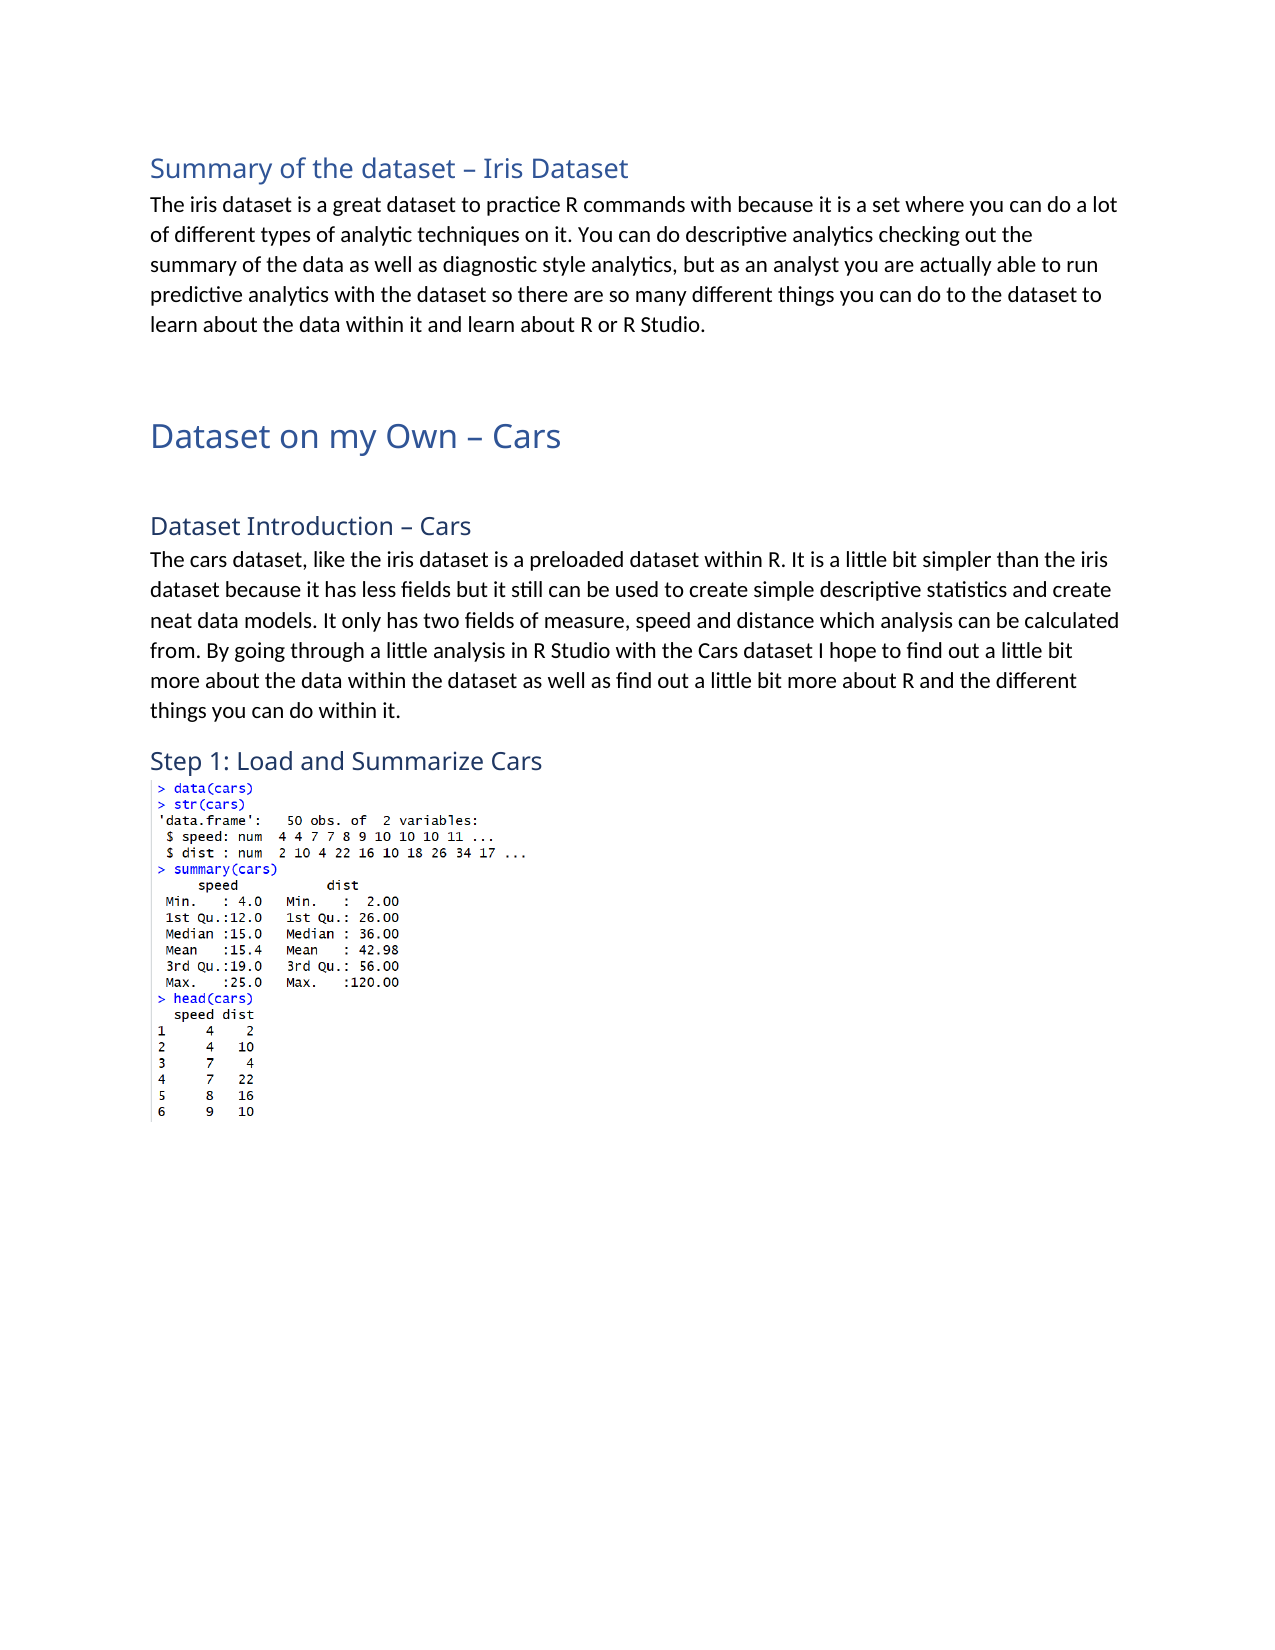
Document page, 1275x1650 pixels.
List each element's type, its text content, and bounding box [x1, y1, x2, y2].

subtitle Dataset on my Own – Cars [150, 413, 1125, 458]
subtitle Step 1: Load and Summarize Cars [150, 743, 1125, 777]
picture [150, 780, 565, 1122]
text The iris dataset is a great dataset to practice R commands with because it is a set where you can do a lot of different types of analytic techniques on it. You can do descriptive analytics checking out the summary of the data as well as diagnostic style analytics, but as an analyst you are actually able to run predictive analytics with the dataset so there are so many different things you can do to the dataset to learn about the data within it and learn about R or R Studio. [150, 190, 1125, 339]
subtitle Summary of the dataset – Iris Dataset [150, 150, 1125, 187]
text The cars dataset, like the iris dataset is a preloaded dataset within R. It is a little bit simpler than the iris dataset because it has less fields but it still can be used to create simple descriptive statistics and create neat data models. It only has two fields of measure, speed and distance which analysis can be calculated from. By going through a little analysis in R Studio with the Cars dataset I hope to find out a little bit more about the data within the dataset as well as find out a little bit more about R and the different things you can do within it. [150, 545, 1125, 724]
subtitle Dataset Introduction – Cars [150, 508, 1125, 543]
